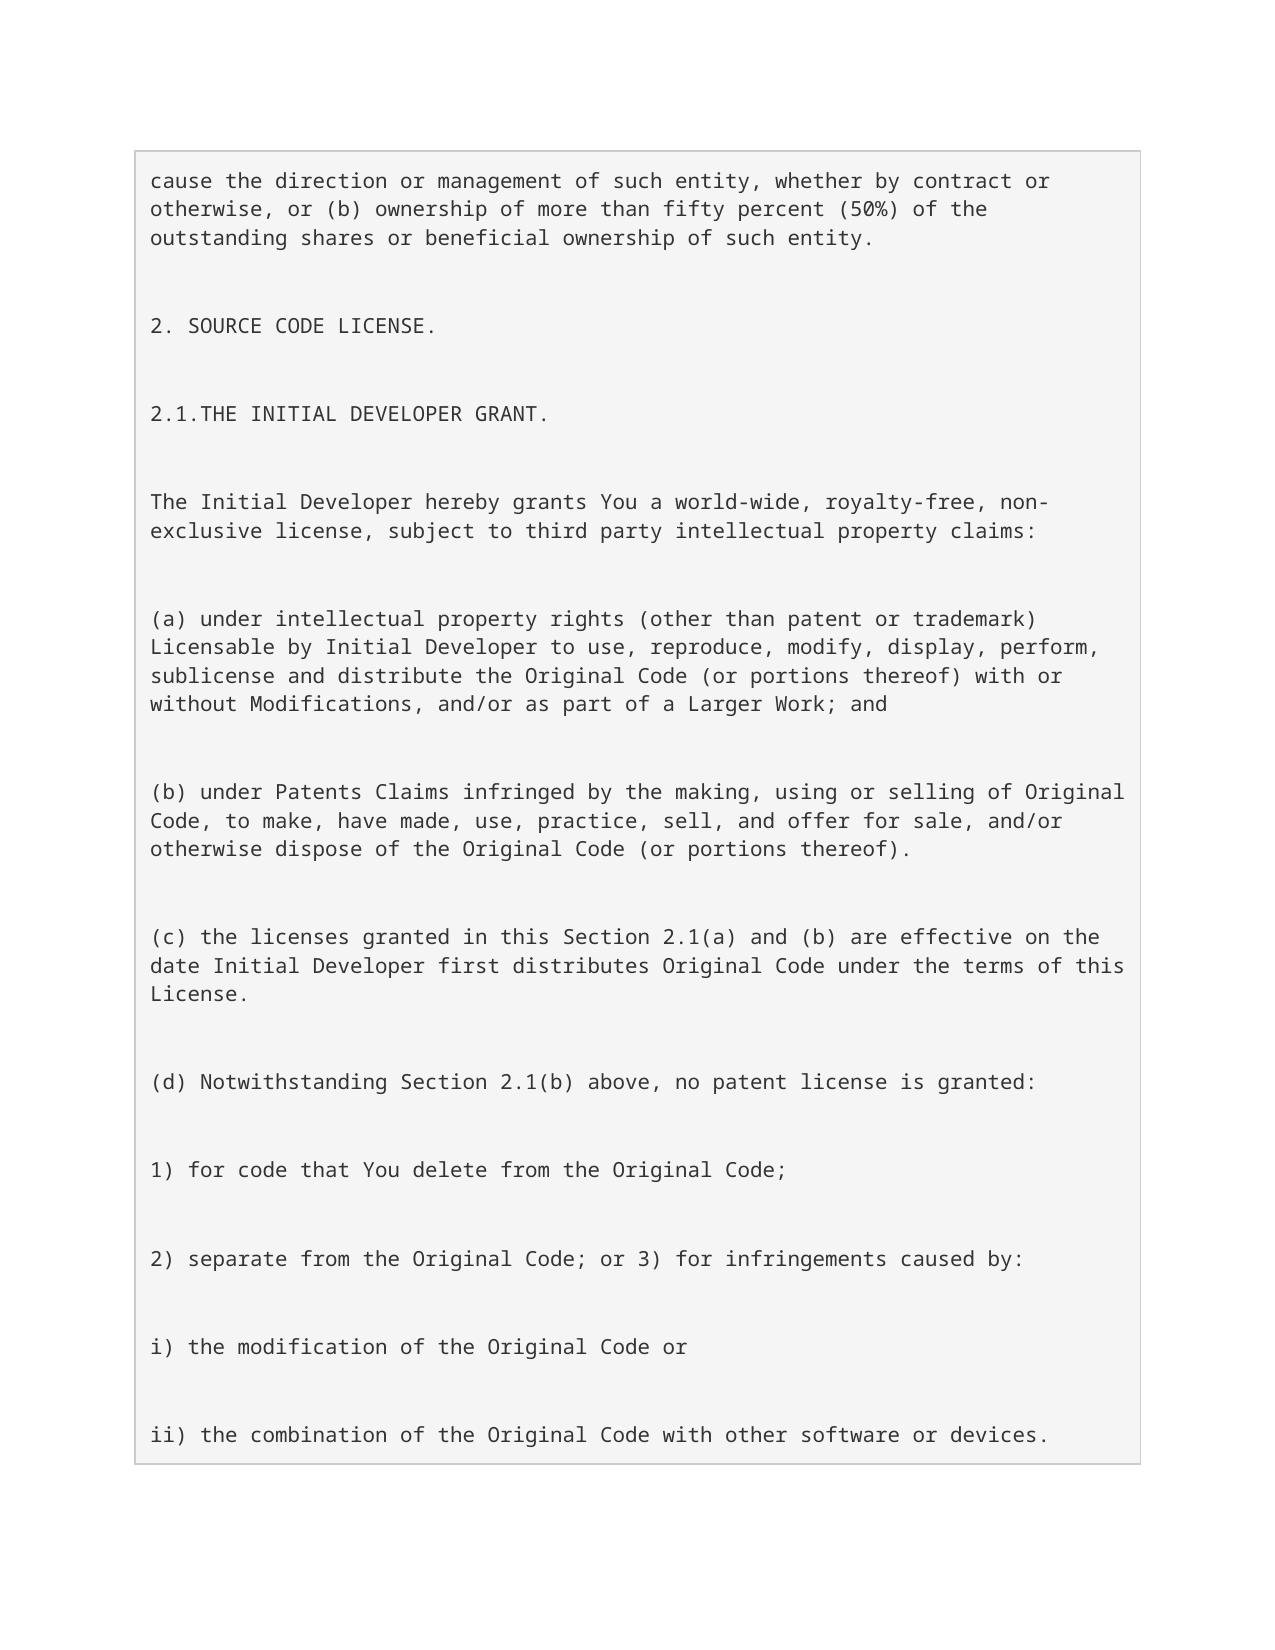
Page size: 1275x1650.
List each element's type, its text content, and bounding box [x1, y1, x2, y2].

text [136, 152, 1140, 251]
text ii) the combination of the Original Code with other software or devices. [136, 1404, 1140, 1463]
text 1) for code that You delete from the Original Code; [136, 1139, 1140, 1183]
text (c) the licenses granted in this Section 2.1(a) and (b) are effective on the date Initial Developer first distributes Original Code under the terms of this License. [136, 906, 1140, 1007]
text 2) separate from the Original Code; or 3) for infringements caused by: [136, 1227, 1140, 1272]
text i) the modification of the Original Code or [136, 1316, 1140, 1360]
text The Initial Developer hereby grants You a world-wide, royalty-free, non-exclusive license, subject to third party intellectual property claims: [136, 471, 1140, 544]
text (d) Notwithstanding Section 2.1(b) above, no patent license is granted: [136, 1051, 1140, 1095]
text 2.1.THE INITIAL DEVELOPER GRANT. [136, 383, 1140, 427]
text (b) under Patents Claims infringed by the making, using or selling of Original Code, to make, have made, use, practice, sell, and offer for sale, and/or otherwise dispose of the Original Code (or portions thereof). [136, 761, 1140, 862]
text 2. SOURCE CODE LICENSE. [136, 295, 1140, 339]
text (a) under intellectual property rights (other than patent or trademark) Licensable by Initial Developer to use, reproduce, modify, display, perform, sublicense and distribute the Original Code (or portions thereof) with or without Modifications, and/or as part of a Larger Work; and [136, 588, 1140, 717]
